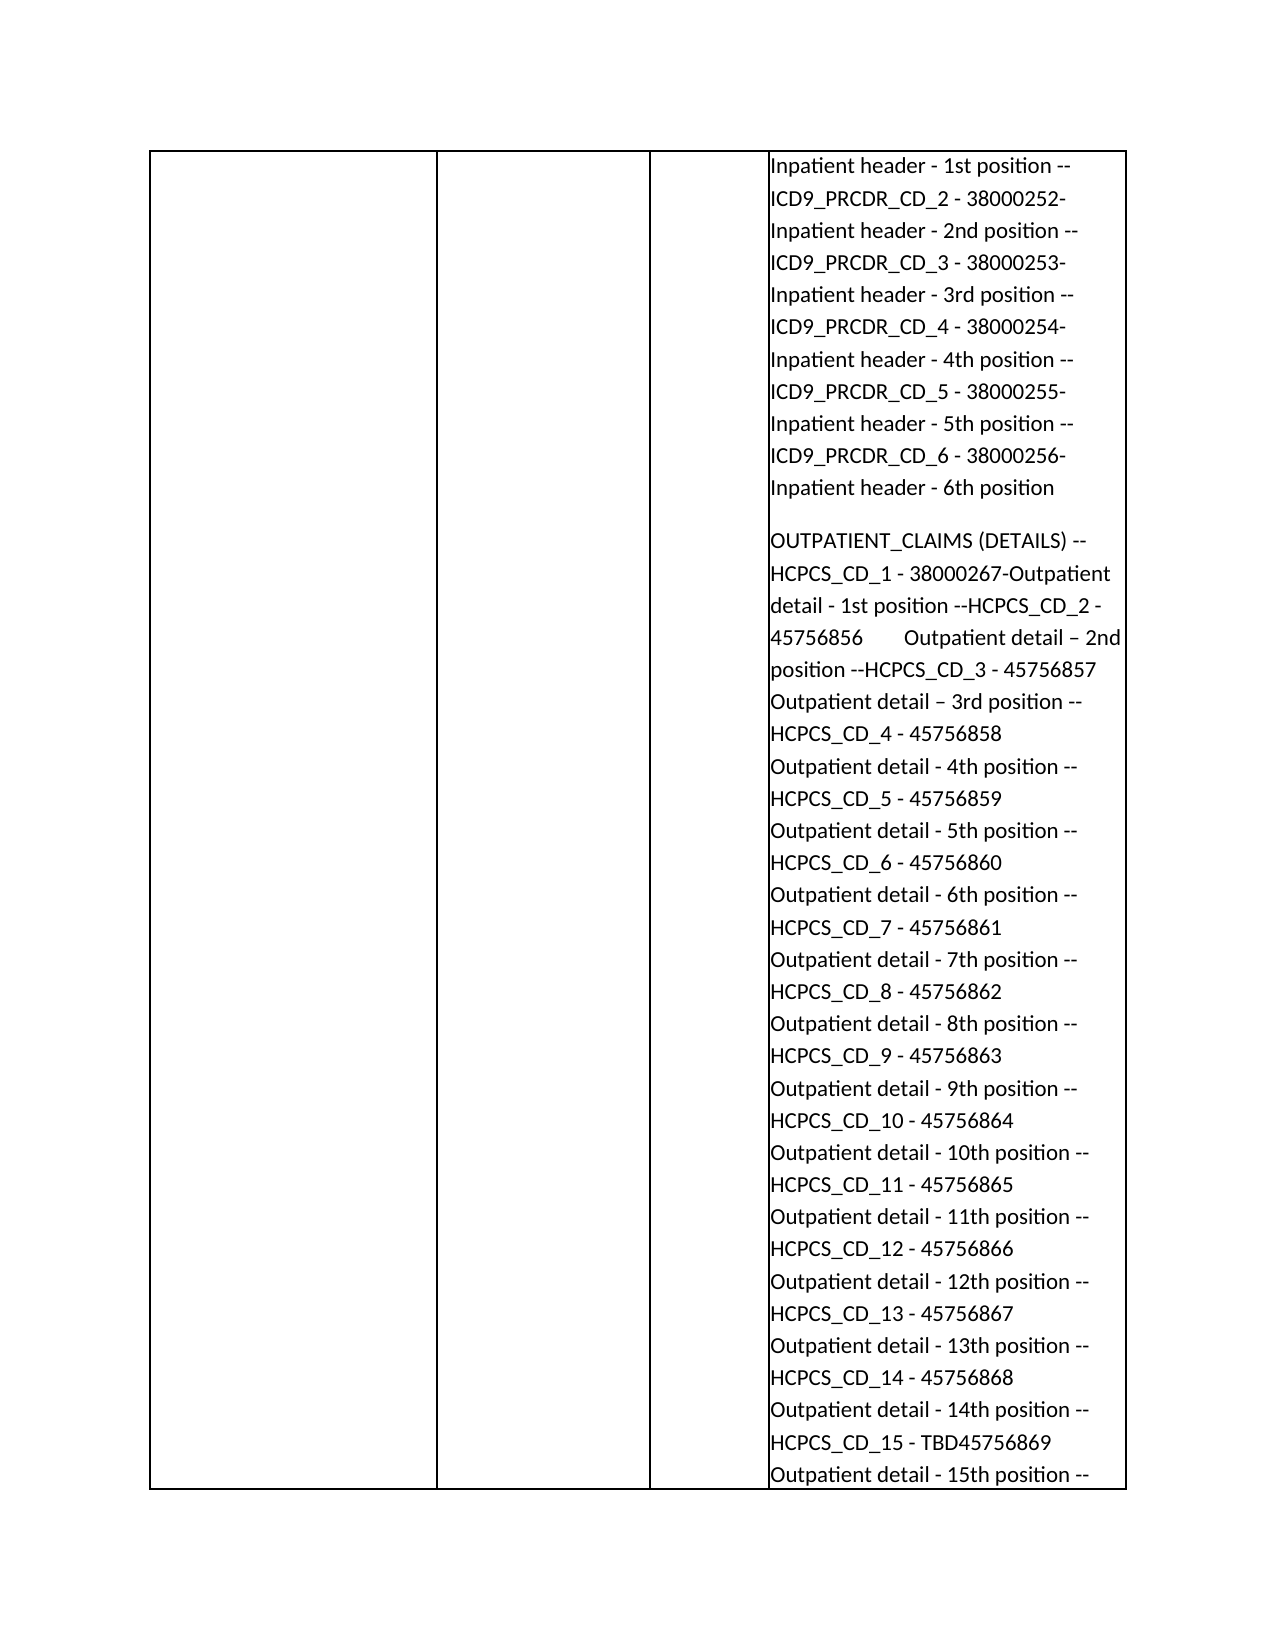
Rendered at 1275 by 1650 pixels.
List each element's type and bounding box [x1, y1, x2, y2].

table_cell [438, 152, 649, 1488]
table_cell [770, 152, 1125, 1488]
table_cell [651, 152, 768, 1488]
table_cell [151, 152, 436, 1488]
